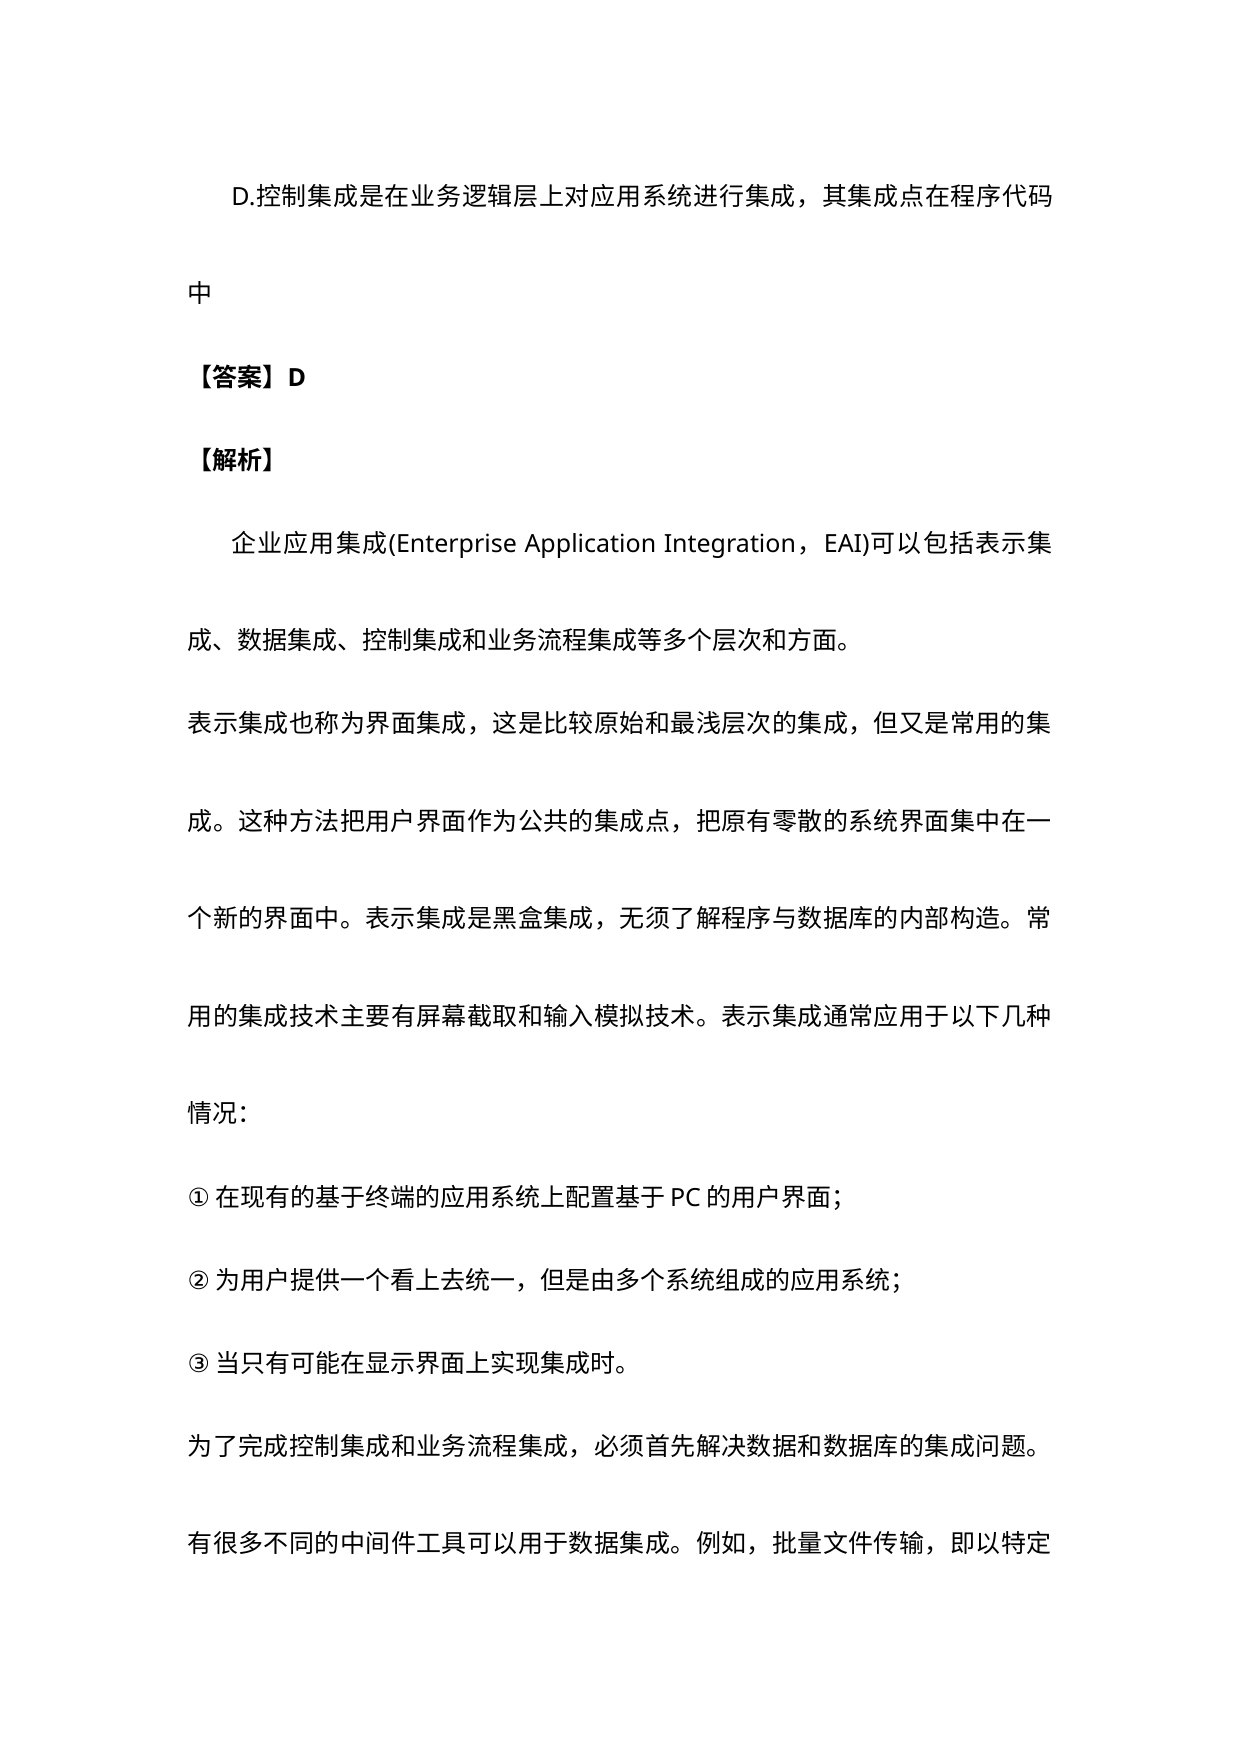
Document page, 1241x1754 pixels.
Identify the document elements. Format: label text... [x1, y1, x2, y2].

text D.控制集成是在业务逻辑层上对应用系统进行集成，其集成点在程序代码中 [187, 162, 1053, 324]
text ③当只有可能在显示界面上实现集成时。 [187, 1329, 1053, 1394]
text 【答案】D [187, 343, 1053, 408]
text 【解析】 [187, 426, 1053, 491]
text ①在现有的基于终端的应用系统上配置基于PC的用户界面； [187, 1163, 1053, 1228]
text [187, 1412, 1053, 1574]
text 企业应用集成(Enterprise Application Integration，EAI)可以包括表示集成、数据集成、控制集成和业务流程集成等多个层次和方面。 [187, 509, 1053, 671]
text ②为用户提供一个看上去统一，但是由多个系统组成的应用系统； [187, 1246, 1053, 1311]
text 表示集成也称为界面集成，这是比较原始和最浅层次的集成，但又是常用的集成。这种方法把用户界面作为公共的集成点，把原有零散的系统界面集中在一个新的界面中。表示集成是黑盒集成，无须了解程序与数据库的内部构造。常用的集成技术主要有屏幕截取和输入模拟技术。表示集成通常应用于以下几种情况： [187, 689, 1053, 1144]
